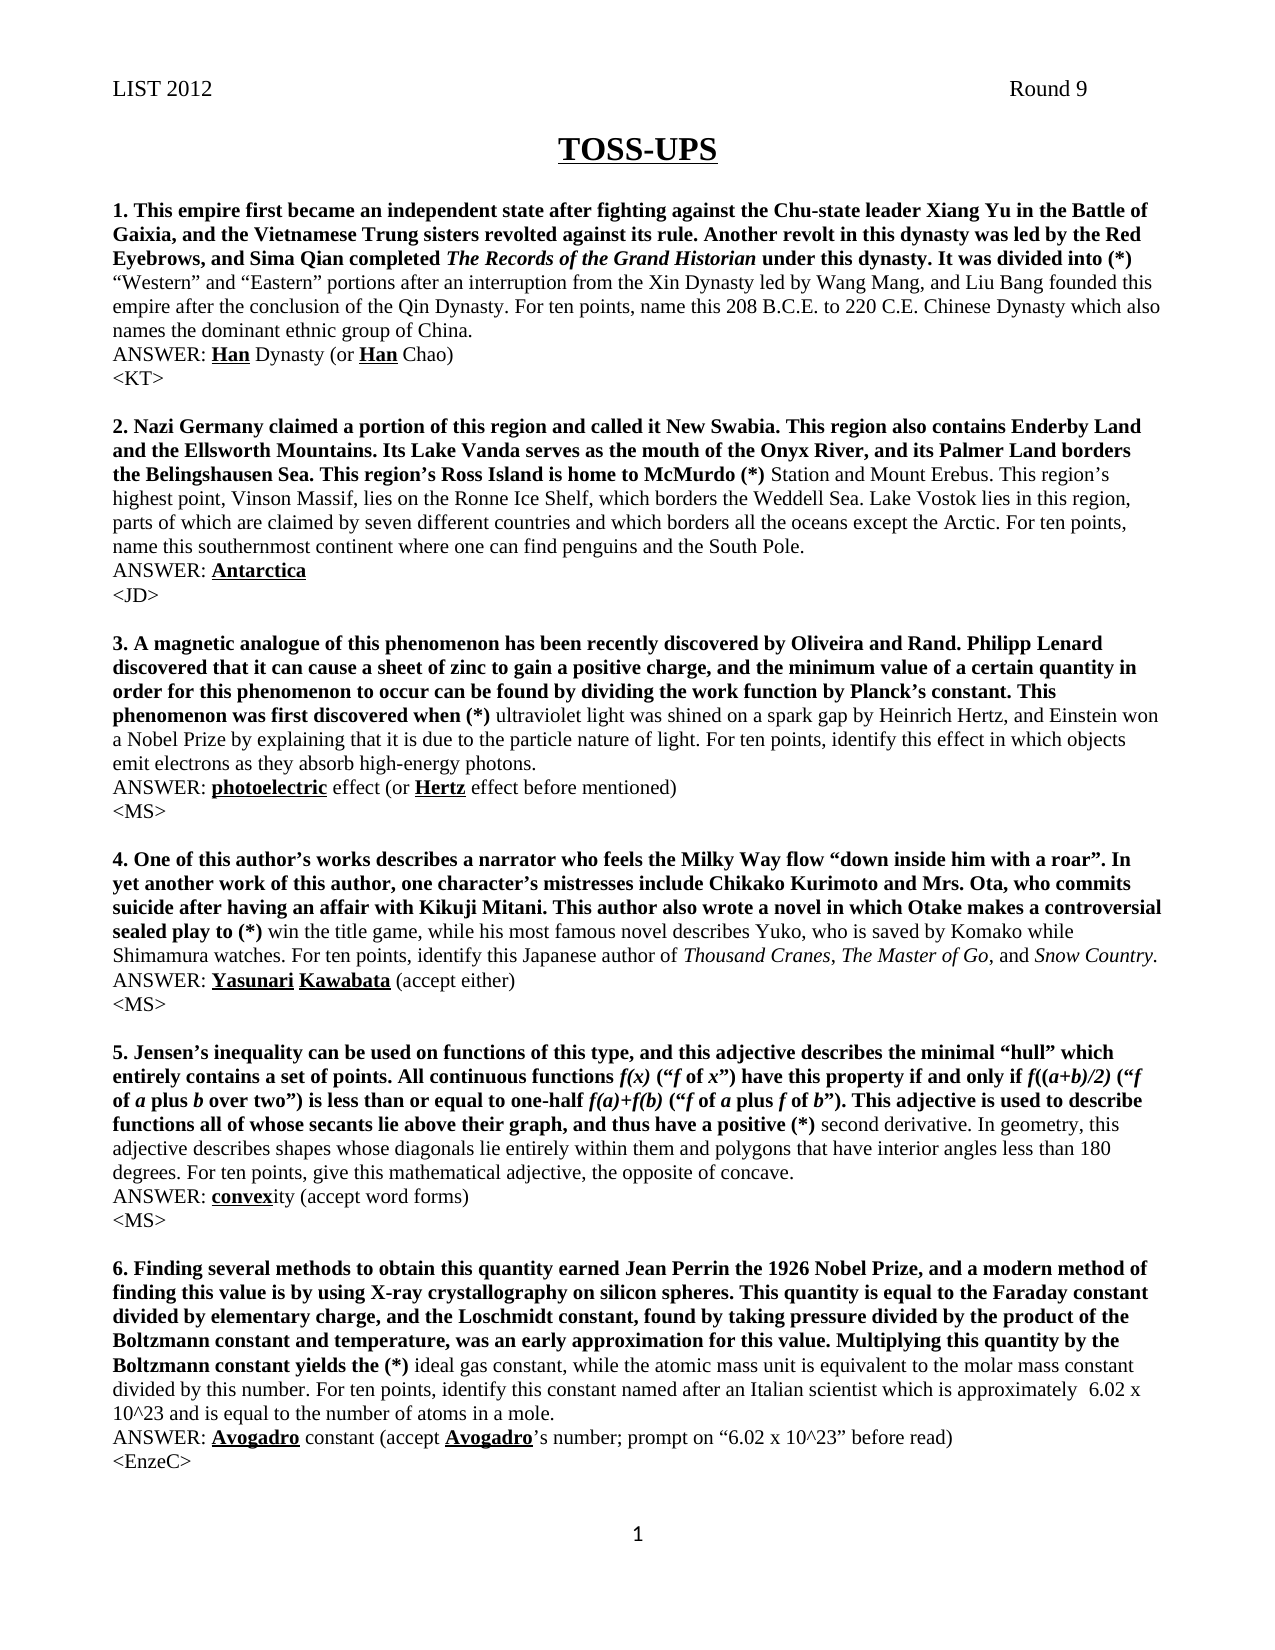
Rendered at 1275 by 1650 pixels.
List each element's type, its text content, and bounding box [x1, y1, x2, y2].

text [112, 197, 1162, 1473]
text TOSS-UPS [112, 129, 1162, 168]
